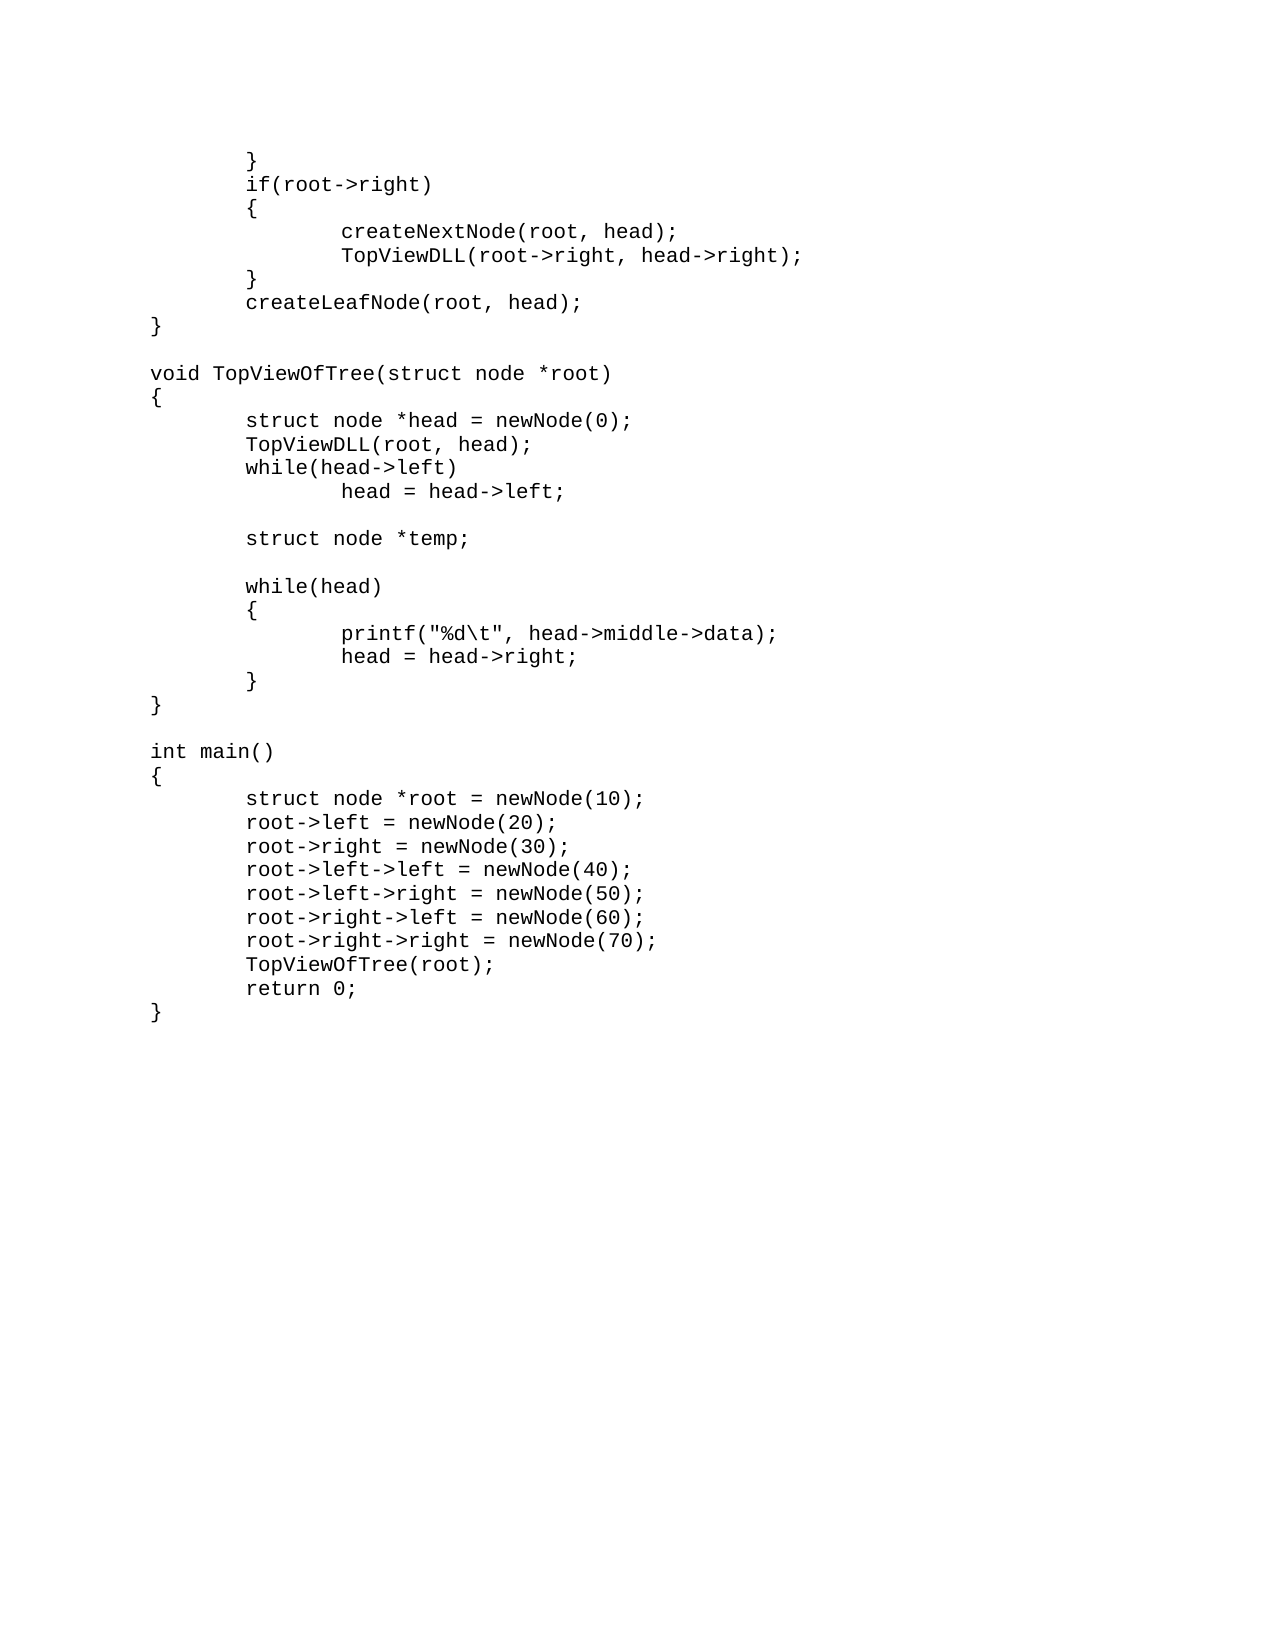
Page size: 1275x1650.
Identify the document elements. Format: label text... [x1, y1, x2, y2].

text root->right->right = newNode(70); [150, 930, 1125, 954]
text createNextNode(root, head); [150, 221, 1125, 244]
text root->right->left = newNode(60); [150, 907, 1125, 930]
text } [150, 670, 1125, 694]
text struct node *root = newNode(10); [150, 788, 1125, 812]
text { [150, 386, 1125, 410]
text head = head->left; [150, 481, 1125, 505]
text printf("%d\t", head->middle->data); [150, 623, 1125, 647]
text root->left->left = newNode(40); [150, 859, 1125, 883]
text void TopViewOfTree(struct node *root) [150, 363, 1125, 386]
text head = head->right; [150, 647, 1125, 670]
text root->left->right = newNode(50); [150, 883, 1125, 907]
text TopViewOfTree(root); [150, 954, 1125, 978]
text } [150, 150, 1125, 174]
text { [150, 197, 1125, 221]
text } [150, 1001, 1125, 1025]
text struct node *head = newNode(0); [150, 410, 1125, 434]
text while(head) [150, 576, 1125, 599]
text while(head->left) [150, 457, 1125, 481]
text } [150, 694, 1125, 717]
text struct node *temp; [150, 528, 1125, 552]
text { [150, 599, 1125, 623]
text } [150, 268, 1125, 292]
text int main() [150, 741, 1125, 765]
text root->right = newNode(30); [150, 836, 1125, 859]
text } [150, 316, 1125, 339]
text return 0; [150, 978, 1125, 1001]
text root->left = newNode(20); [150, 812, 1125, 836]
text TopViewDLL(root->right, head->right); [150, 244, 1125, 268]
text createLeafNode(root, head); [150, 292, 1125, 316]
text { [150, 765, 1125, 788]
text if(root->right) [150, 174, 1125, 197]
text TopViewDLL(root, head); [150, 434, 1125, 457]
